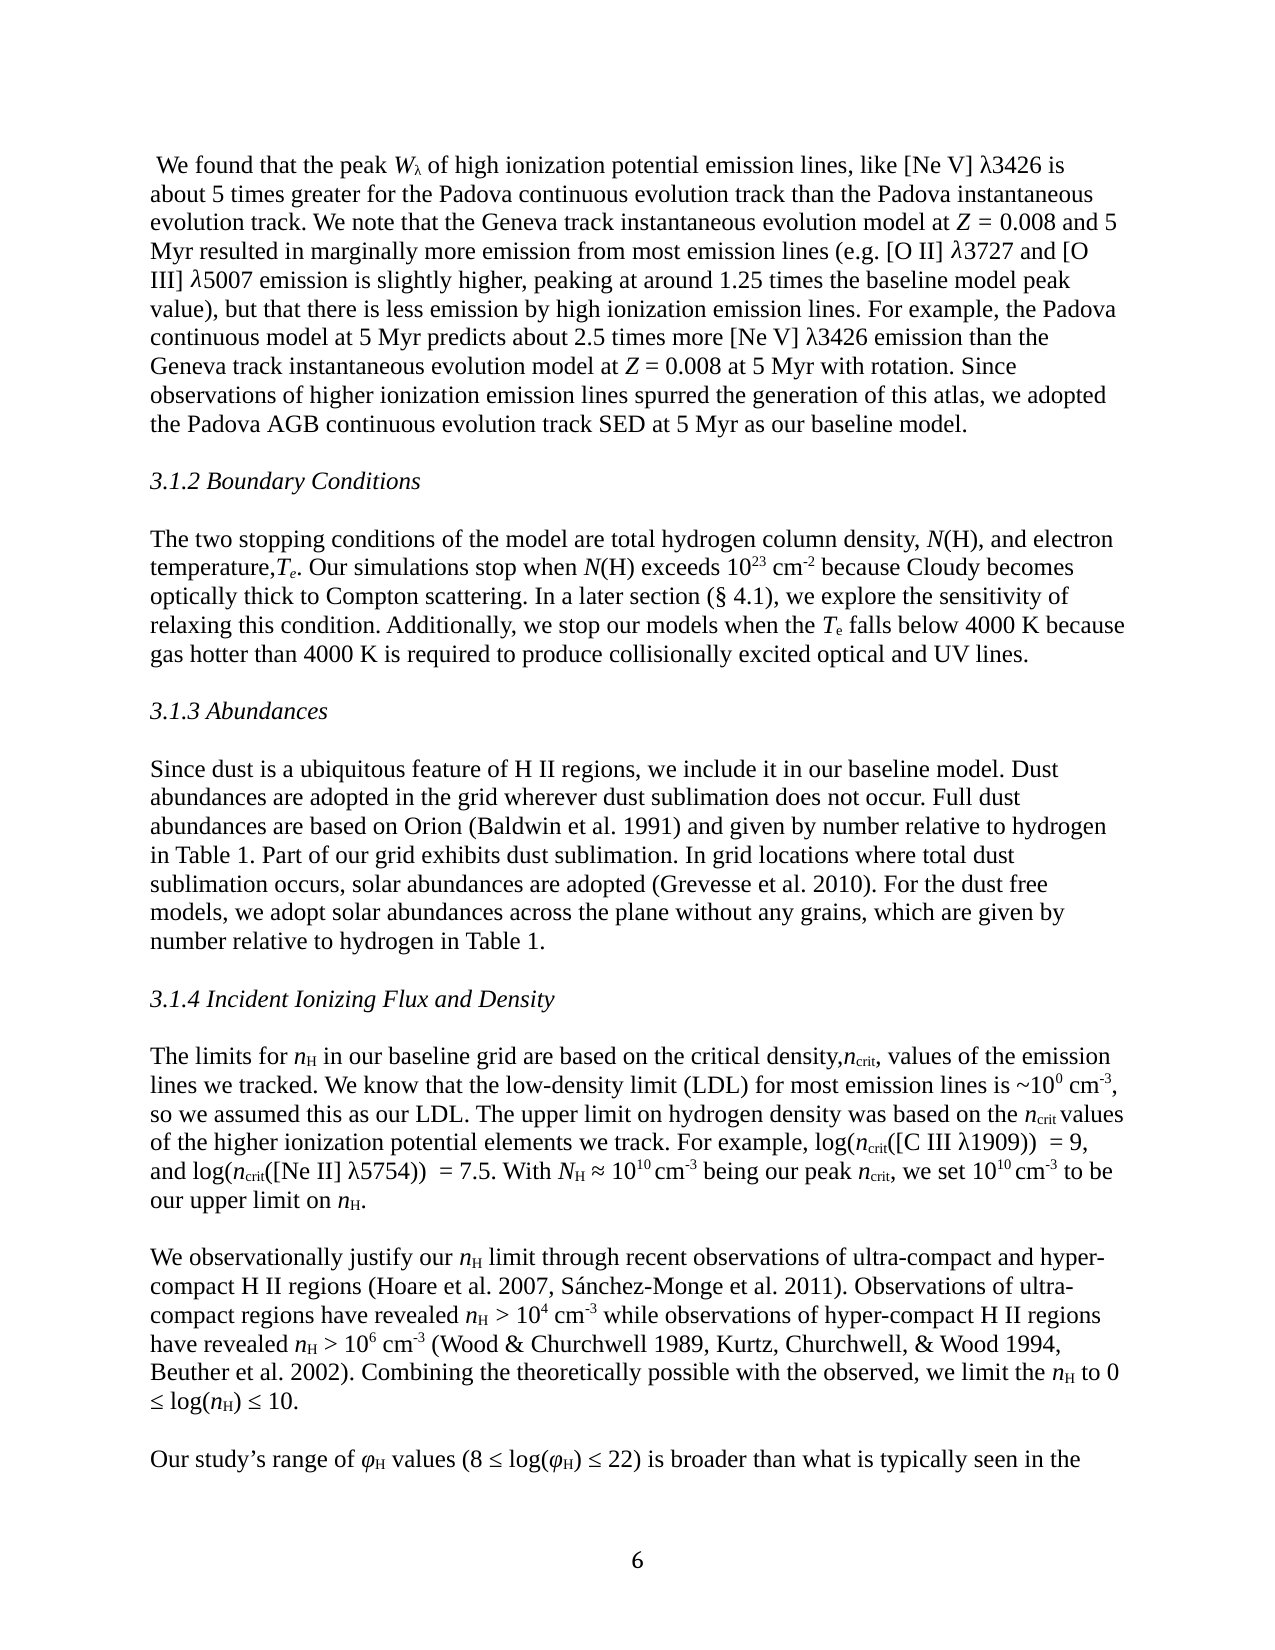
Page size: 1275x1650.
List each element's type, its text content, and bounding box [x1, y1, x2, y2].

text We found that the peak Wλ of high ionization potential emission lines, like [Ne V] λ3426 is about 5 times greater for the Padova continuous evolution track than the Padova instantaneous evolution track. We note that the Geneva track instantaneous evolution model at Z = 0.008 and 5 Myr resulted in marginally more emission from most emission lines (e.g. [O II] 3727 and [O III] 5007 emission is slightly higher, peaking at around 1.25 times the baseline model peak value), but that there is less emission by high ionization emission lines. For example, the Padova continuous model at 5 Myr predicts about 2.5 times more [Ne V] λ3426 emission than the Geneva track instantaneous evolution model at Z = 0.008 at 5 Myr with rotation. Since observations of higher ionization emission lines spurred the generation of this atlas, we adopted the Padova AGB continuous evolution track SED at 5 Myr as our baseline model. [150, 150, 1125, 437]
text 3.1.2 Boundary Conditions [150, 466, 1125, 495]
text The two stopping conditions of the model are total hydrogen column density, N(H), and electron temperature,Te. Our simulations stop when N(H) exceeds 1023 cm-2 because Cloudy becomes optically thick to Compton scattering. In a later section (§ 4.1), we explore the sensitivity of relaxing this condition. Additionally, we stop our models when the Te falls below 4000 K because gas hotter than 4000 K is required to produce collisionally excited optical and UV lines. [150, 524, 1125, 667]
text 3.1.4 Incident Ionizing Flux and Density [150, 984, 1125, 1012]
text 3.1.3 Abundances [150, 696, 1125, 725]
text We observationally justify our nH limit through recent observations of ultra-compact and hyper-compact H II regions (Hoare et al. 2007, Sánchez-Monge et al. 2011). Observations of ultra-compact regions have revealed nH > 104 cm-3 while observations of hyper-compact H II regions have revealed nH > 106 cm-3 (Wood & Churchwell 1989, Kurtz, Churchwell, & Wood 1994, Beuther et al. 2002). Combining the theoretically possible with the observed, we limit the nH to 0 ≤ log(nH) ≤ 10. [150, 1242, 1125, 1415]
text The limits for nH in our baseline grid are based on the critical density,ncrit, values of the emission lines we tracked. We know that the low-density limit (LDL) for most emission lines is ~100 cm-3, so we assumed this as our LDL. The upper limit on hydrogen density was based on the ncrit values of the higher ionization potential elements we track. For example, log(ncrit([C III λ1909)) = 9, and log(ncrit([Ne II] λ5754)) = 7.5. With NH ≈ 1010 cm-3 being our peak ncrit, we set 1010 cm-3 to be our upper limit on nH. [150, 1041, 1125, 1214]
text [150, 1444, 1125, 1472]
text Since dust is a ubiquitous feature of H II regions, we include it in our baseline model. Dust abundances are adopted in the grid wherever dust sublimation does not occur. Full dust abundances are based on Orion (Baldwin et al. 1991) and given by number relative to hydrogen in Table 1. Part of our grid exhibits dust sublimation. In grid locations where total dust sublimation occurs, solar abundances are adopted (Grevesse et al. 2010). For the dust free models, we adopt solar abundances across the plane without any grains, which are given by number relative to hydrogen in Table 1. [150, 754, 1125, 955]
